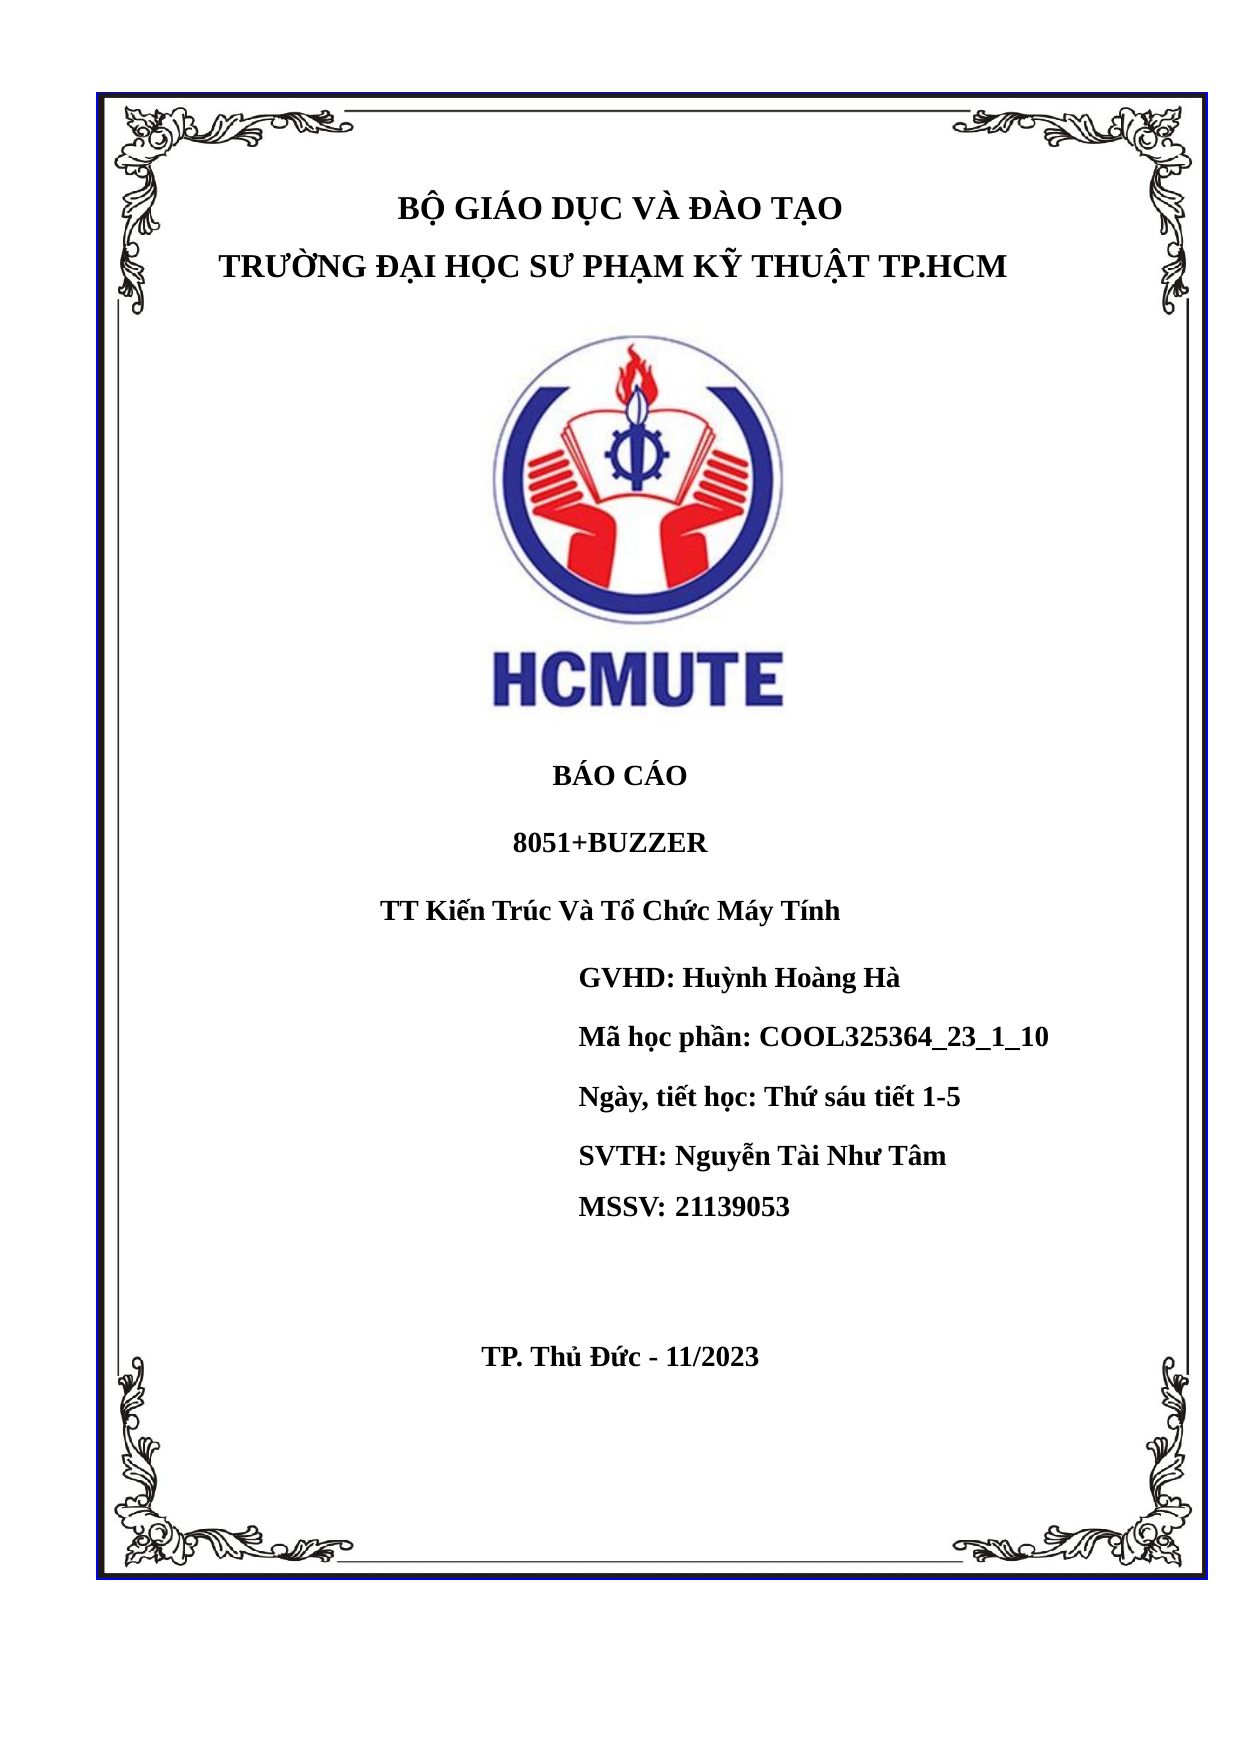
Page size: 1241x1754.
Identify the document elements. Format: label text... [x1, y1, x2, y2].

text BỘ GIÁO DỤC VÀ ĐÀO TẠO [150, 188, 1090, 227]
text BÁO CÁO [150, 758, 1090, 791]
picture [98, 93, 1206, 1578]
text TP. Thủ Đức - 11/2023 [150, 1339, 1090, 1373]
text Mã học phần: COOL325364_23_1_10 [578, 1019, 1090, 1053]
text TRƯỜNG ĐẠI HỌC SƯ PHẠM KỸ THUẬT TP.HCM [135, 246, 1090, 285]
text Ngày, tiết học: Thứ sáu tiết 1-5 [150, 1079, 1090, 1112]
text 8051+BUZZER [150, 825, 1070, 859]
text GVHD: Huỳnh Hoàng Hà [150, 960, 1090, 994]
text SVTH: Nguyễn Tài Như Tâm [525, 1138, 1090, 1172]
text TT Kiến Trúc Và Tổ Chức Máy Tính [150, 893, 1070, 926]
text MSSV: 21139053 [525, 1189, 1090, 1222]
